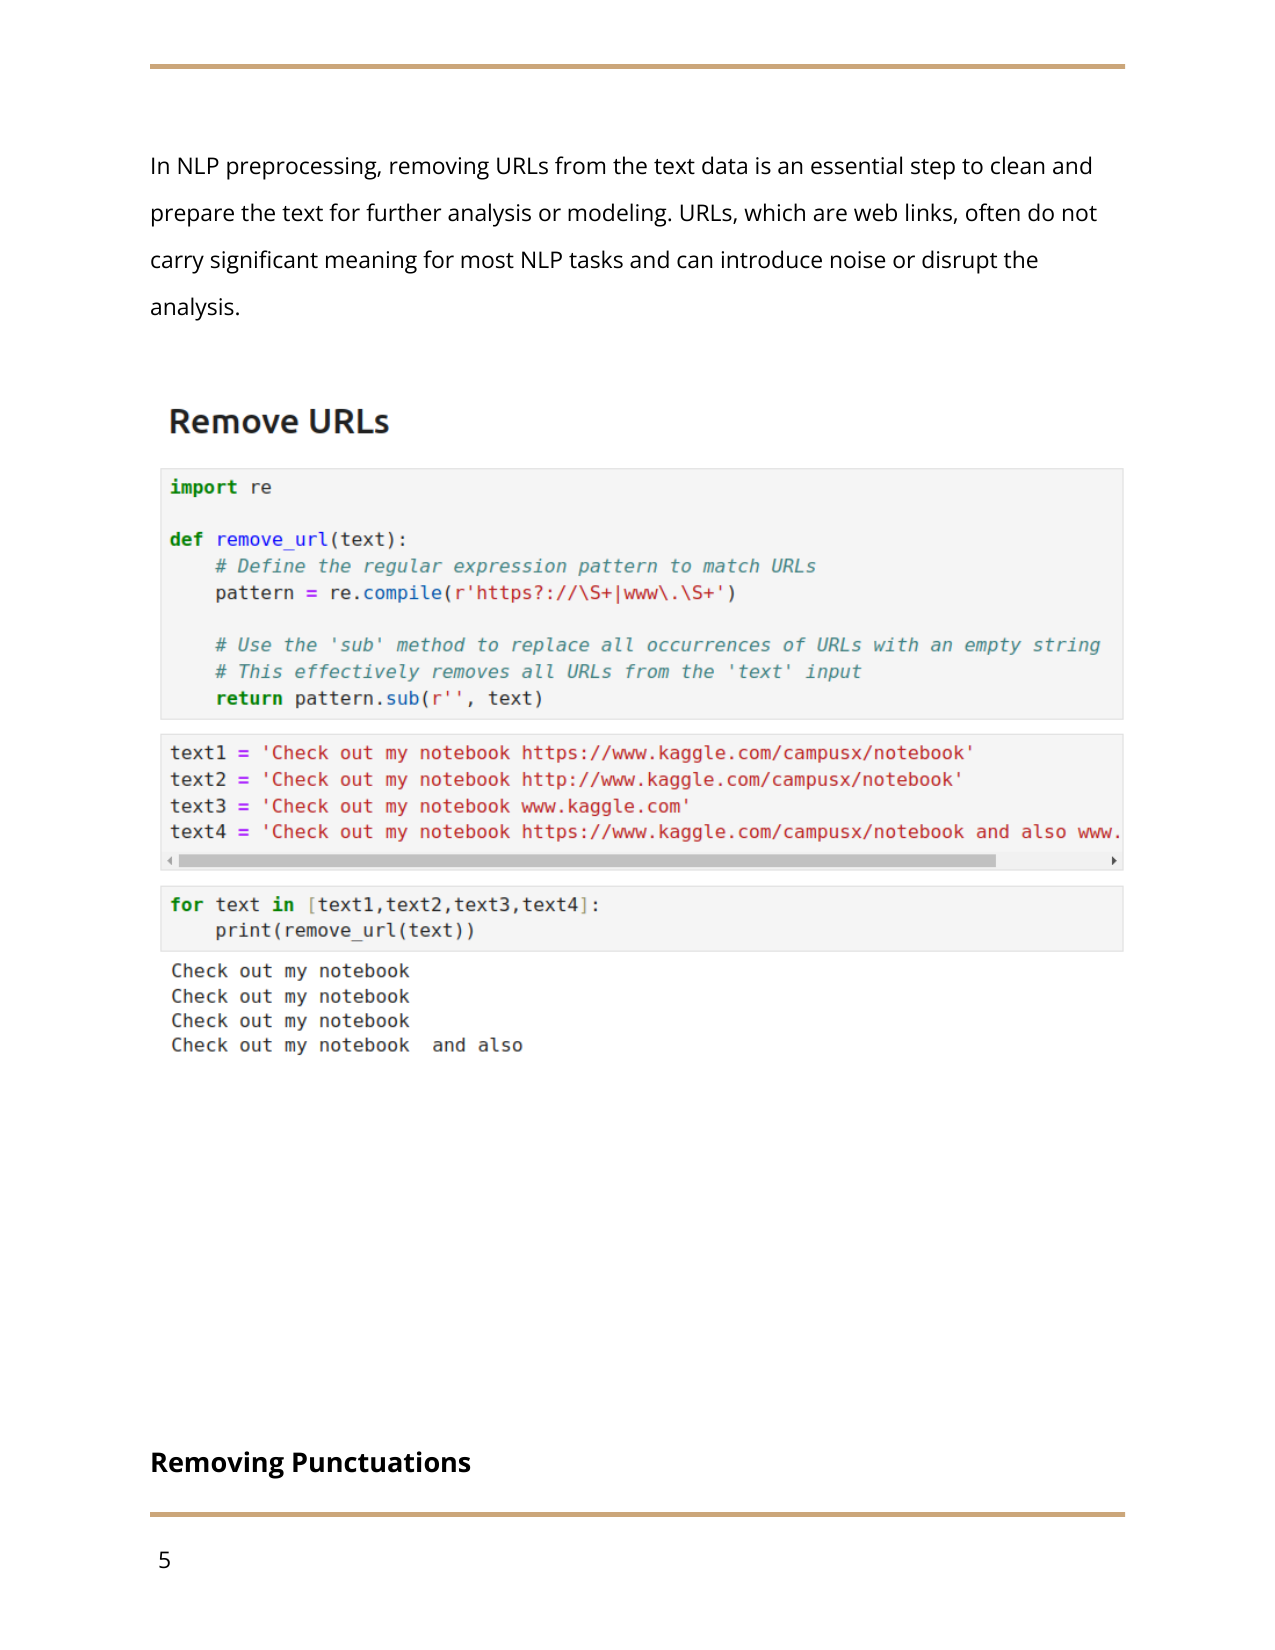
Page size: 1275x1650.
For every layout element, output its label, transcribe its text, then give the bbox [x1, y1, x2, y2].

text In NLP preprocessing, removing URLs from the text data is an essential step to clean and prepare the text for further analysis or modeling. URLs, which are web links, often do not carry significant meaning for most NLP tasks and can introduce noise or disrupt the analysis. [150, 150, 1125, 322]
subtitle Removing Punctuations [150, 1444, 1125, 1481]
picture [150, 358, 1125, 1069]
picture [150, 1512, 1125, 1517]
picture [150, 64, 1125, 69]
